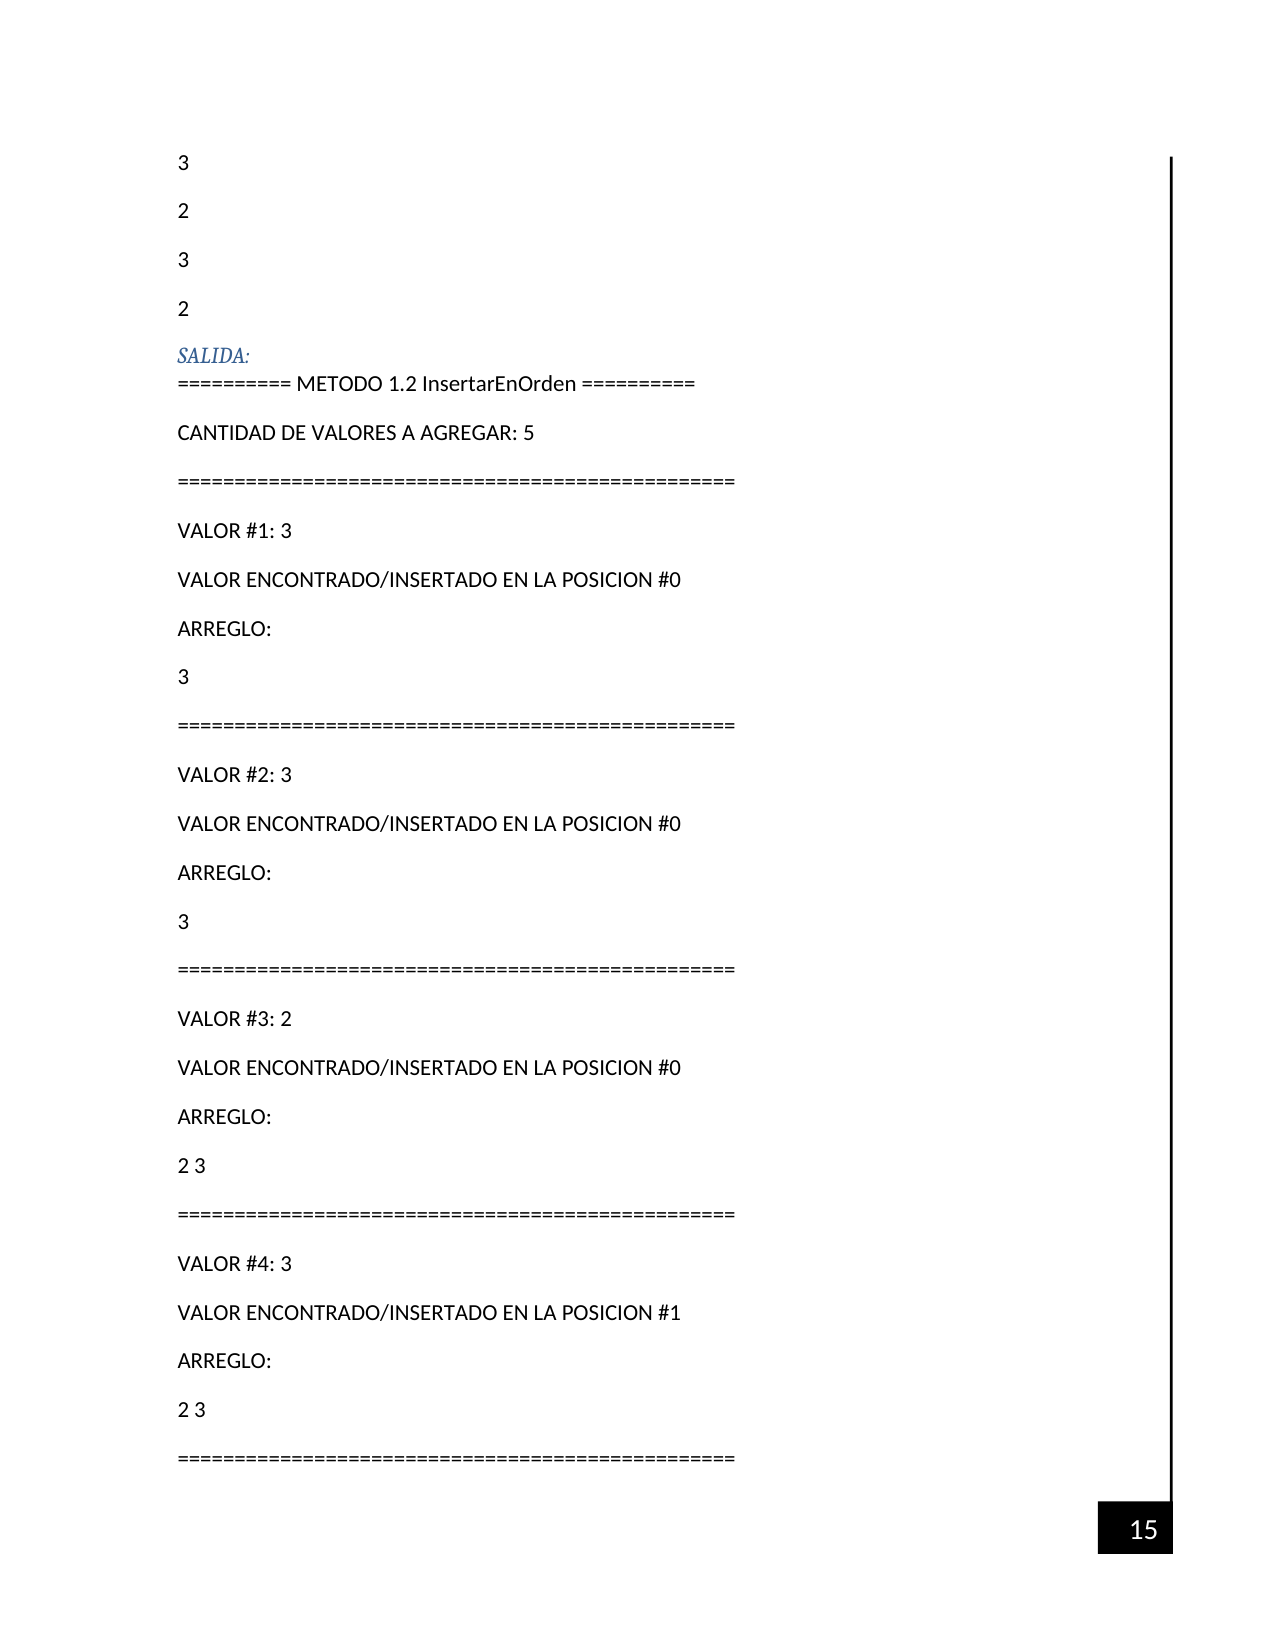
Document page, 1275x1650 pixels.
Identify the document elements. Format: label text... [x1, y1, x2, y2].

text 3 [177, 148, 1098, 176]
text VALOR ENCONTRADO/INSERTADO EN LA POSICION #0 [177, 1053, 1098, 1081]
text VALOR #4: 3 [177, 1249, 1098, 1277]
text VALOR ENCONTRADO/INSERTADO EN LA POSICION #0 [177, 565, 1098, 593]
text ================================================= [177, 711, 1098, 739]
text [177, 467, 1098, 495]
text 2 [177, 294, 1098, 322]
text ARREGLO: [177, 858, 1098, 886]
text 3 [177, 907, 1098, 935]
text 3 [177, 662, 1098, 691]
text ================================================= [177, 956, 1098, 984]
text ARREGLO: [177, 1102, 1098, 1130]
text VALOR ENCONTRADO/INSERTADO EN LA POSICION #1 [177, 1298, 1098, 1326]
text CANTIDAD DE VALORES A AGREGAR: 5 [177, 418, 1098, 446]
text ARREGLO: [177, 1346, 1098, 1374]
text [177, 1200, 1098, 1228]
text 3 [177, 245, 1098, 273]
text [177, 1444, 1098, 1472]
text VALOR #1: 3 [177, 516, 1098, 544]
text ========== METODO 1.2 InsertarEnOrden ========== [177, 369, 1098, 397]
text 2 3 [177, 1151, 1098, 1179]
text 2 3 [177, 1395, 1098, 1423]
text VALOR #2: 3 [177, 760, 1098, 788]
subtitle SALIDA: [177, 343, 1098, 369]
text VALOR #3: 2 [177, 1004, 1098, 1032]
text 2 [177, 196, 1098, 224]
text ARREGLO: [177, 614, 1098, 642]
text VALOR ENCONTRADO/INSERTADO EN LA POSICION #0 [177, 809, 1098, 837]
